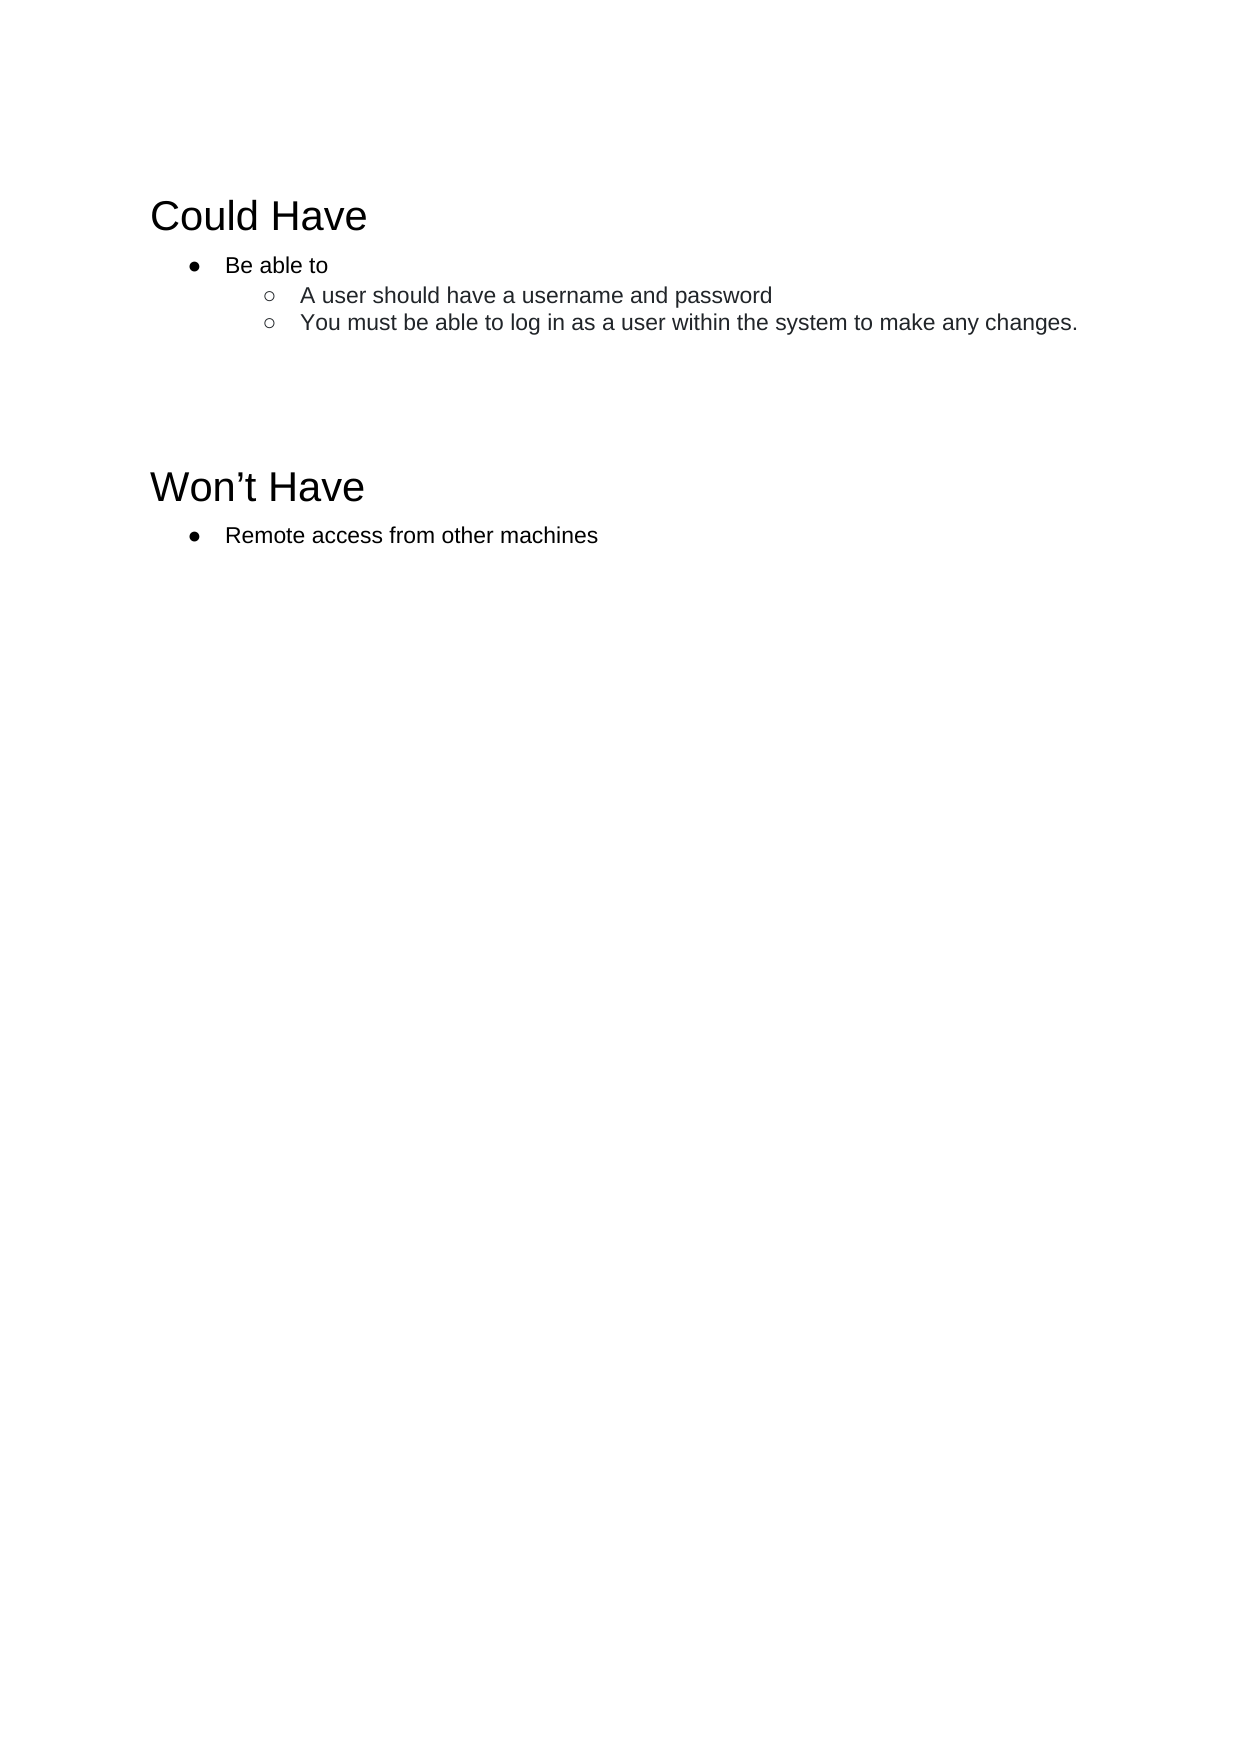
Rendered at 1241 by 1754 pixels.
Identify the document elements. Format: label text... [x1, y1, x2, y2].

list Remote access from other machines [187, 522, 1090, 549]
subtitle Could Have [150, 192, 1090, 239]
list Be able to [187, 252, 1090, 278]
subtitle Won’t Have [150, 462, 1090, 510]
list A user should have a username and password [262, 282, 1090, 309]
list You must be able to log in as a user within the system to make any changes. [262, 309, 1090, 335]
